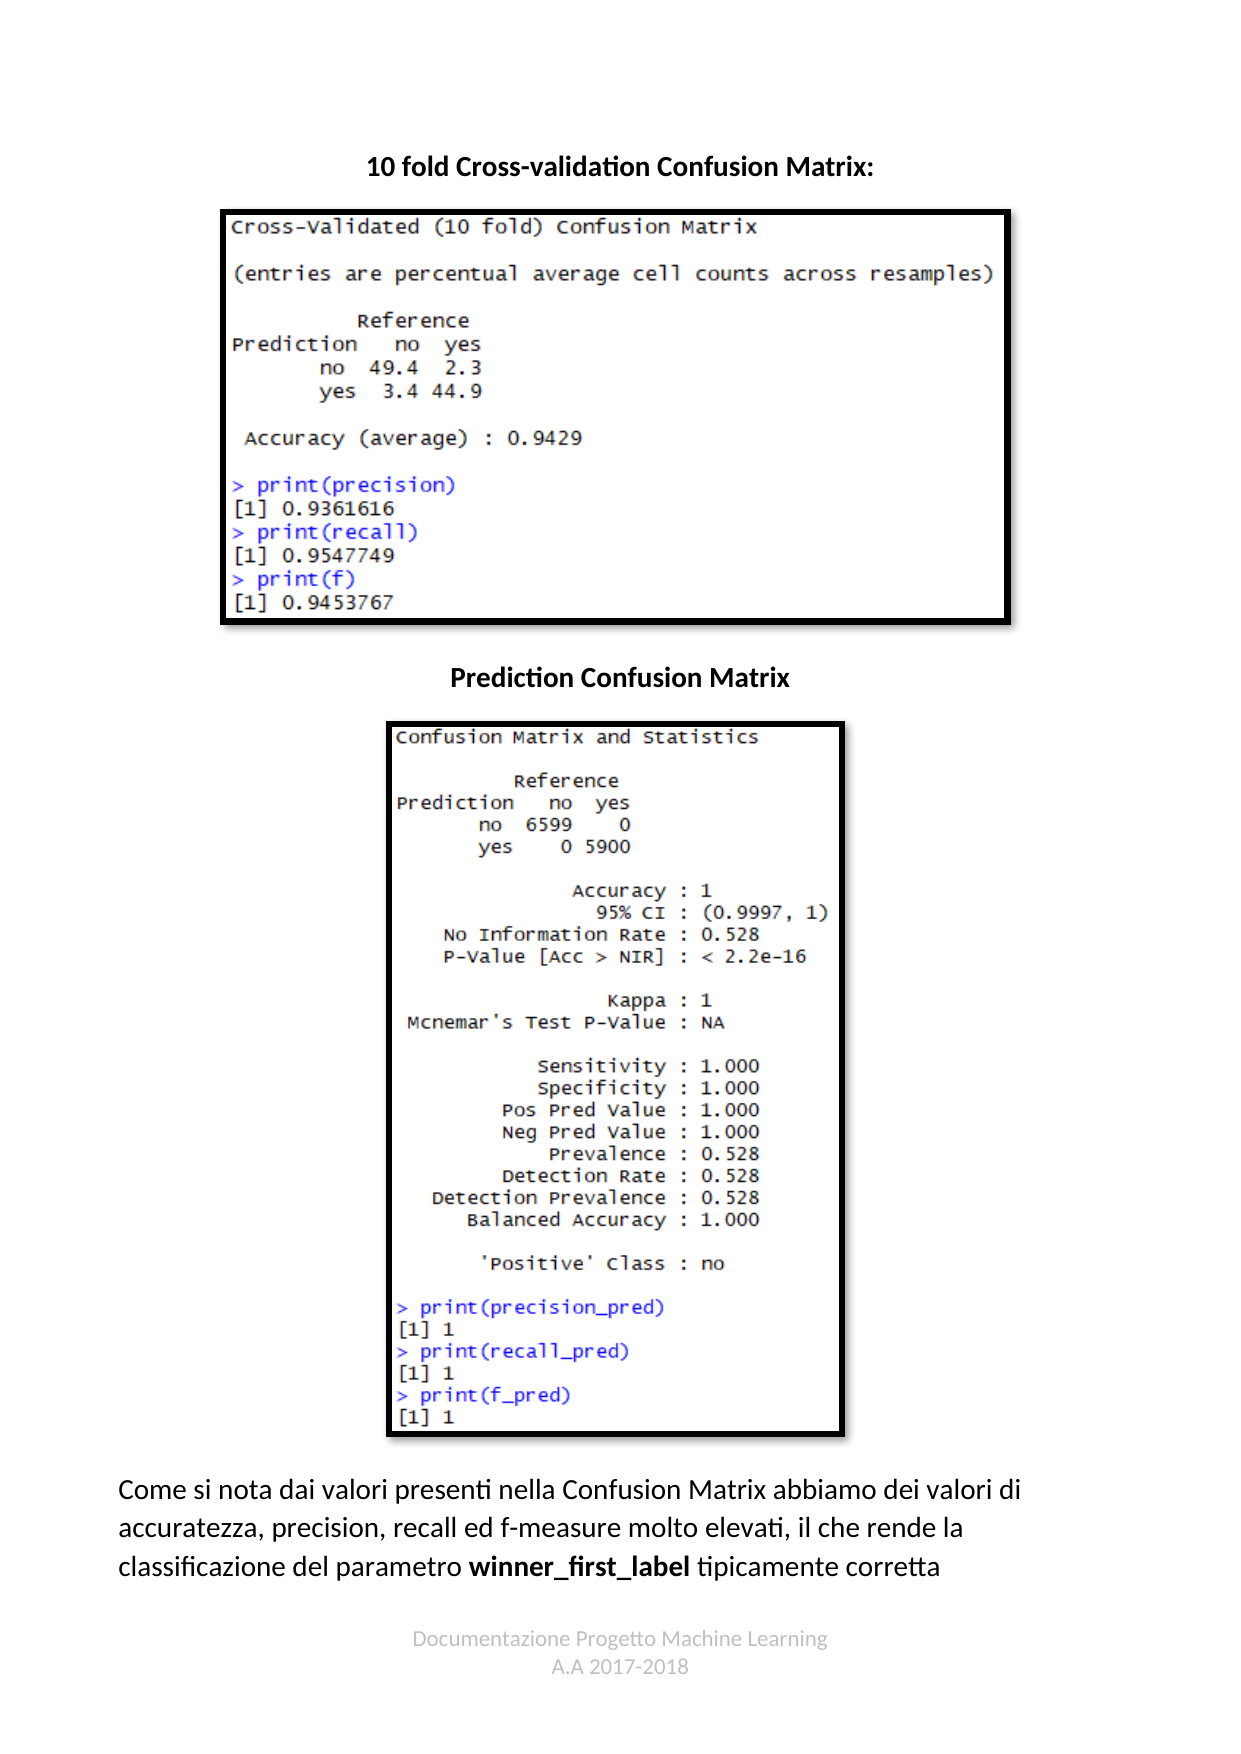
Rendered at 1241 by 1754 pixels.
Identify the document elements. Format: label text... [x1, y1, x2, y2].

picture [226, 215, 1004, 618]
text Prediction Confusion Matrix [118, 659, 1122, 695]
text Come si nota dai valori presenti nella Confusion Matrix abbiamo dei valori di accuratezza, precision, recall ed f-measure molto elevati, il che rende la classificazione del parametro winner_first_label tipicamente corretta [118, 1471, 1122, 1583]
text 10 fold Cross-validation Confusion Matrix: [118, 148, 1122, 183]
picture [392, 727, 839, 1431]
